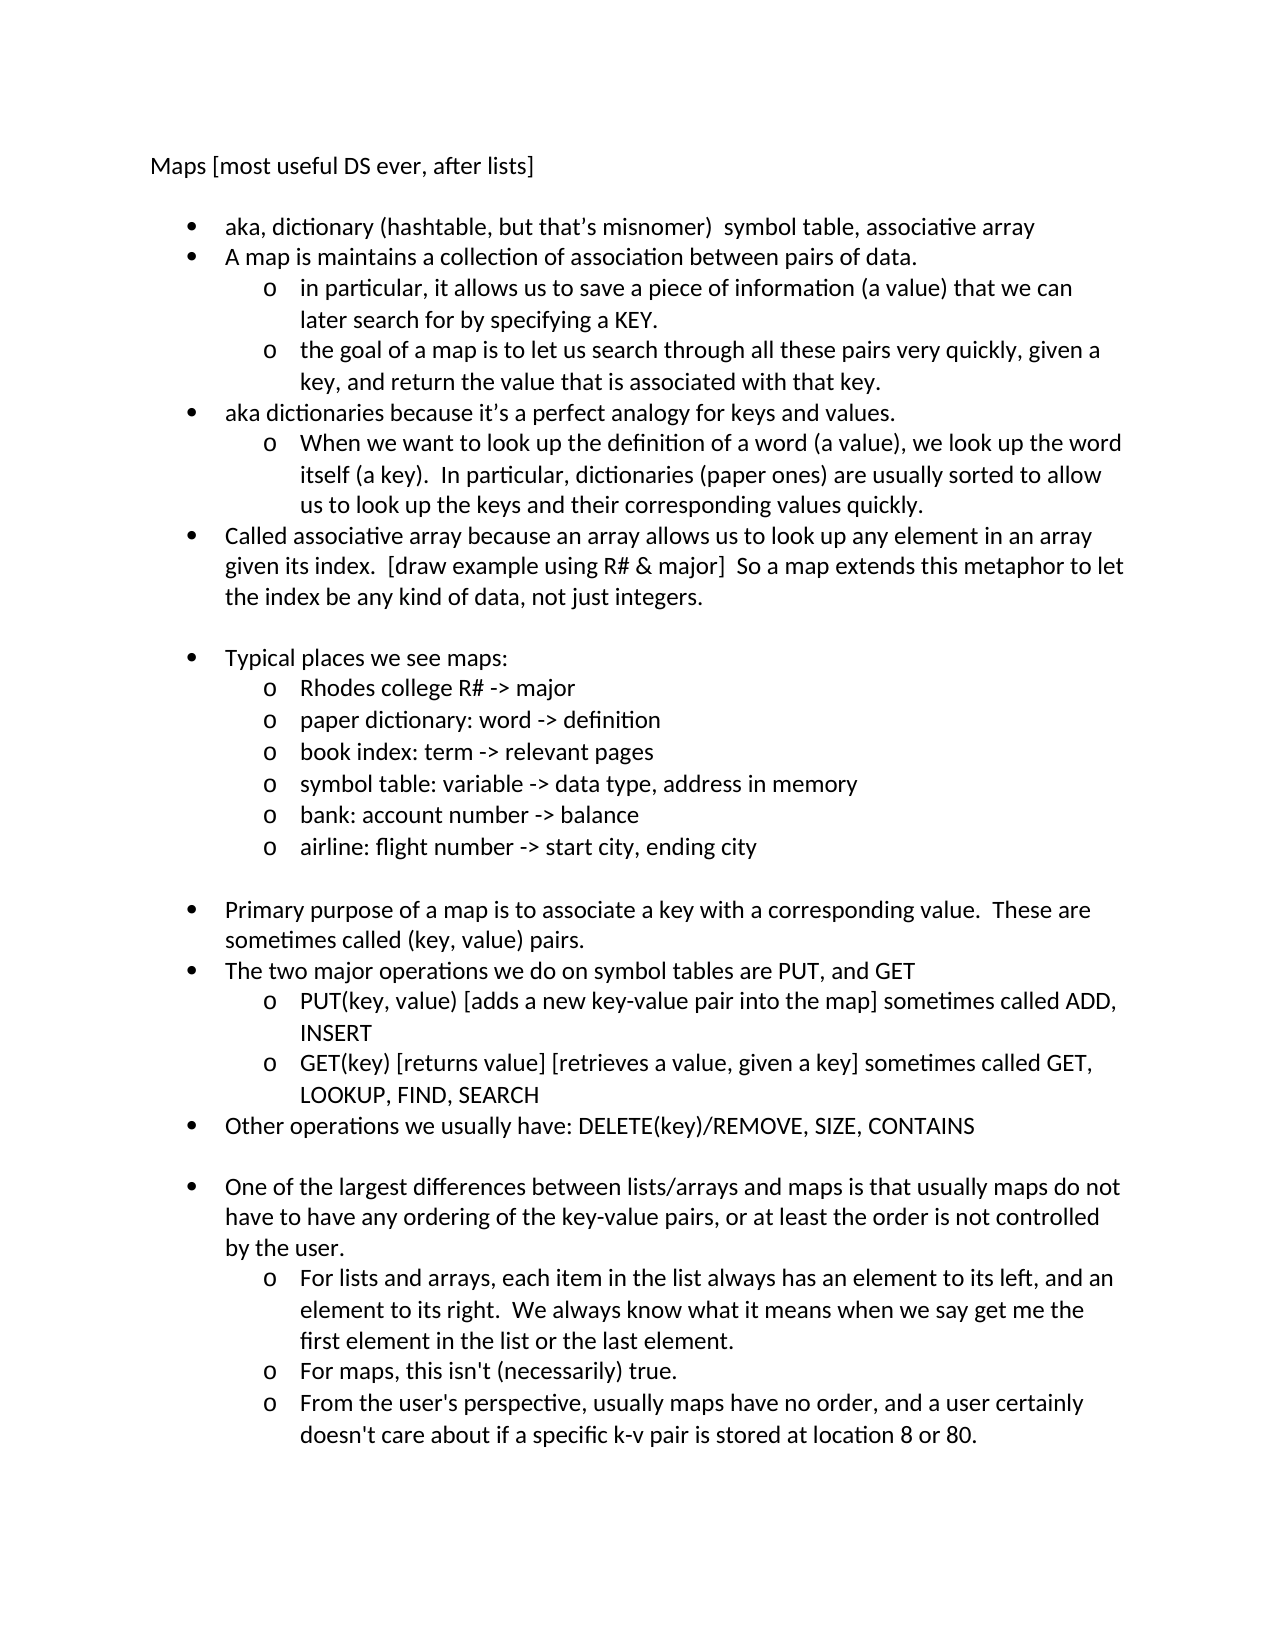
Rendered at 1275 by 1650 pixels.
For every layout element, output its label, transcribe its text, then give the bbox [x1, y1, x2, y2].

list One of the largest differences between lists/arrays and maps is that usually maps do not have to have any ordering of the key-value pairs, or at least the order is not controlled by the user. [187, 1171, 1125, 1262]
text Maps [most useful DS ever, after lists] [150, 150, 1125, 181]
list When we want to look up the definition of a word (a value), we look up the word itself (a key). In particular, dictionaries (paper ones) are usually sorted to allow us to look up the keys and their corresponding values quickly. [262, 427, 1125, 520]
list paper dictionary: word -> definition [262, 704, 1125, 736]
list Called associative array because an array allows us to look up any element in an array given its index. [draw example using R# & major] So a map extends this metaphor to let the index be any kind of data, not just integers. [187, 520, 1125, 642]
list Primary purpose of a map is to associate a key with a corresponding value. These are sometimes called (key, value) pairs. [187, 894, 1125, 955]
list For maps, this isn't (necessarily) true. [262, 1355, 1125, 1387]
list symbol table: variable -> data type, address in memory [262, 768, 1125, 800]
list A map is maintains a collection of association between pairs of data. [187, 242, 1125, 272]
list Other operations we usually have: DELETE(key)/REMOVE, SIZE, CONTAINS [187, 1110, 1125, 1171]
list aka dictionaries because it’s a perfect analogy for keys and values. [187, 397, 1125, 427]
list For lists and arrays, each item in the list always has an element to its left, and an element to its right. We always know what it means when we say get me the first element in the list or the last element. [262, 1262, 1125, 1355]
list aka, dictionary (hashtable, but that’s misnomer) symbol table, associative array [187, 211, 1125, 242]
list book index: term -> relevant pages [262, 736, 1125, 768]
list The two major operations we do on symbol tables are PUT, and GET [187, 955, 1125, 985]
list PUT(key, value) [adds a new key-value pair into the map] sometimes called ADD, INSERT [262, 985, 1125, 1048]
list in particular, it allows us to save a piece of information (a value) that we can later search for by specifying a KEY. [262, 272, 1125, 334]
list Typical places we see maps: [187, 642, 1125, 673]
list the goal of a map is to let us search through all these pairs very quickly, given a key, and return the value that is associated with that key. [262, 334, 1125, 397]
list airline: flight number -> start city, ending city [262, 831, 1125, 894]
list GET(key) [returns value] [retrieves a value, given a key] sometimes called GET, LOOKUP, FIND, SEARCH [262, 1048, 1125, 1110]
list From the user's perspective, usually maps have no order, and a user certainly doesn't care about if a specific k-v pair is stored at location 8 or 80. [262, 1387, 1125, 1449]
list bank: account number -> balance [262, 800, 1125, 831]
list Rhodes college R# -> major [262, 673, 1125, 704]
